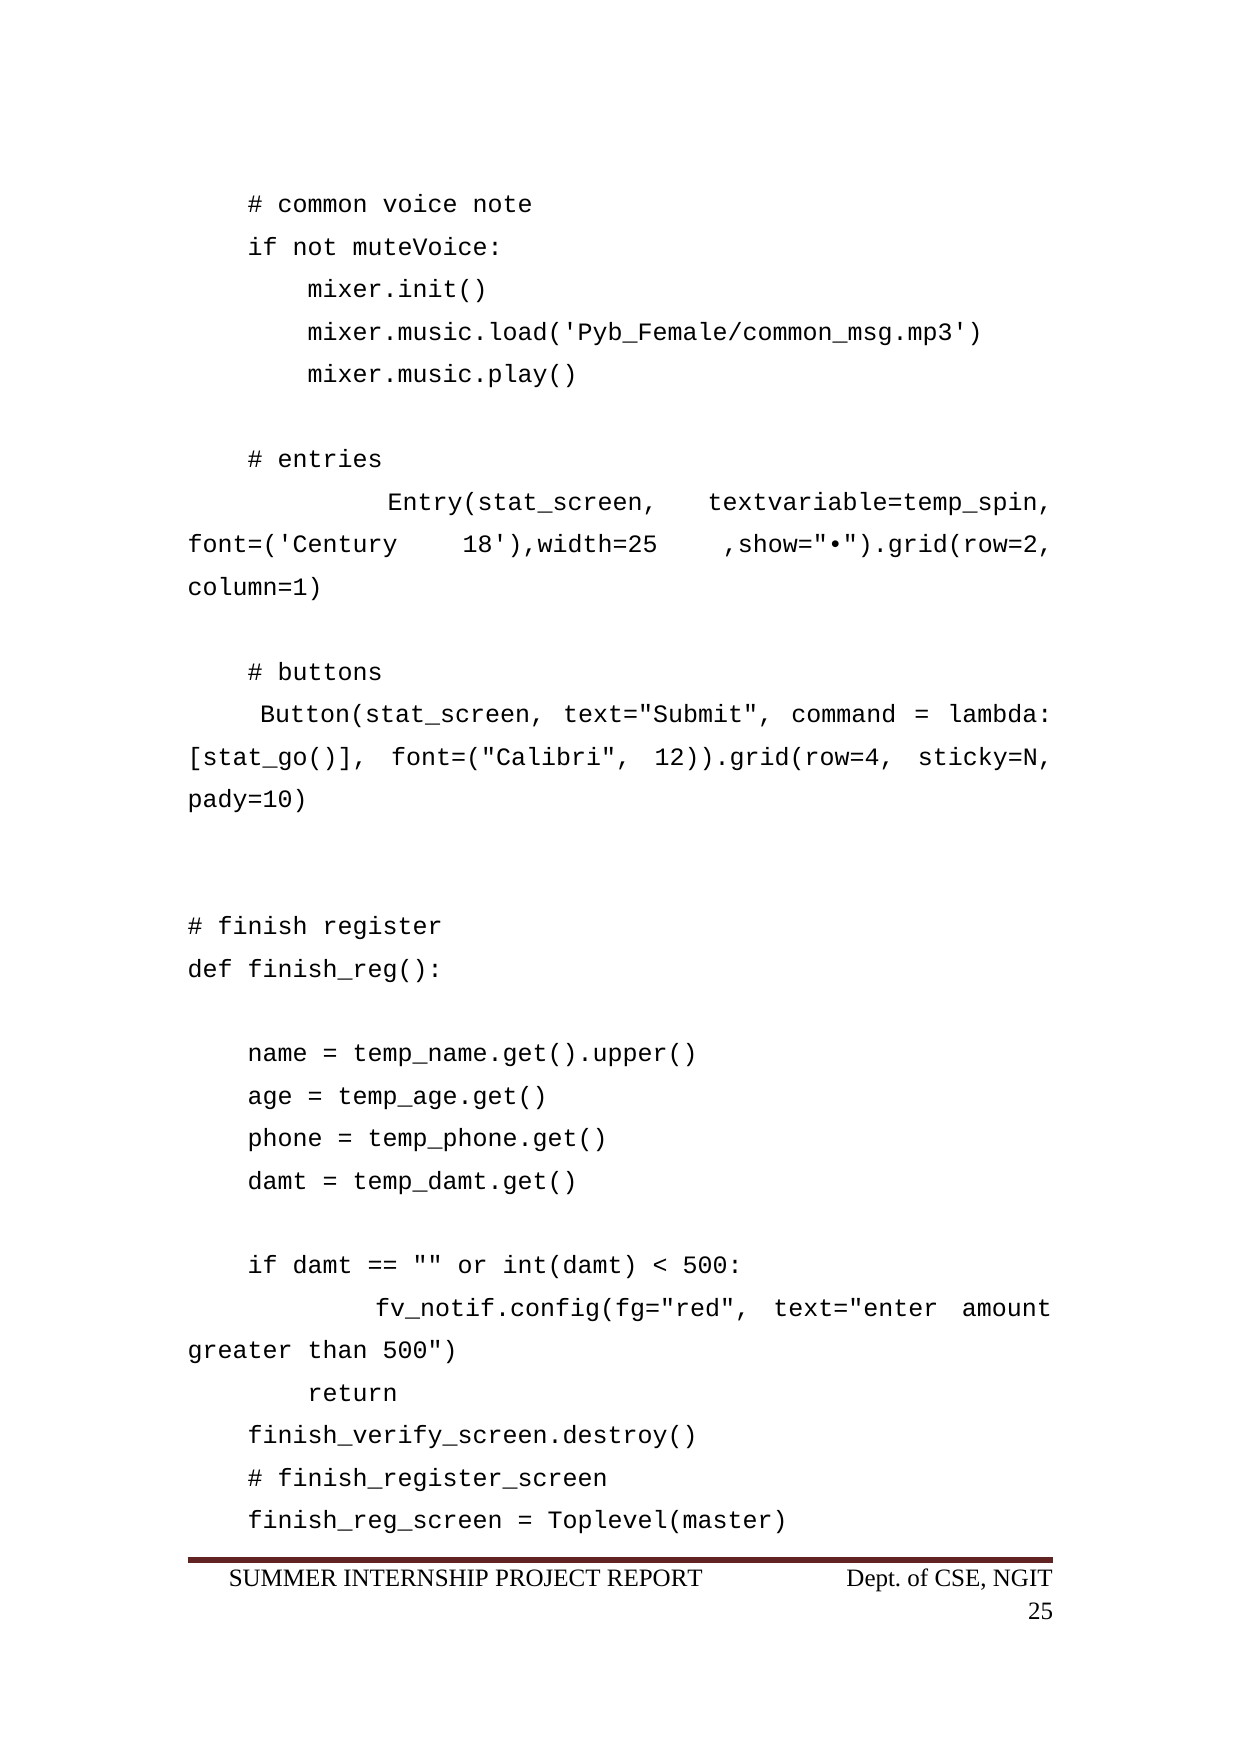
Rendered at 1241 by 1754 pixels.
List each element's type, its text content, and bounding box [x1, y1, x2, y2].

text return [187, 1380, 1053, 1409]
text finish_verify_screen.destroy() [187, 1423, 1053, 1451]
text Entry(stat_screen, textvariable=temp_spin, font=('Century 18'),width=25 ,show="•").grid(row=2, column=1) [187, 489, 1053, 603]
text if damt == "" or int(damt) < 500: [187, 1253, 1053, 1281]
text # buttons [187, 659, 1053, 688]
text if not muteVoice: [187, 234, 1053, 263]
text # common voice note [187, 192, 1053, 220]
text finish_reg_screen = Toplevel(master) [187, 1508, 1053, 1536]
text mixer.music.play() [187, 362, 1053, 390]
text age = temp_age.get() [187, 1083, 1053, 1112]
text fv_notif.config(fg="red", text="enter amount greater than 500") [187, 1295, 1053, 1366]
text # entries [187, 447, 1053, 475]
text mixer.music.load('Pyb_Female/common_msg.mp3') [187, 319, 1053, 348]
text Button(stat_screen, text="Submit", command = lambda:[stat_go()], font=("Calibri", 12)).grid(row=4, sticky=N, pady=10) [187, 702, 1053, 815]
text # finish register [187, 914, 1053, 942]
text # finish_register_screen [187, 1465, 1053, 1494]
text damt = temp_damt.get() [187, 1168, 1053, 1197]
text def finish_reg(): [187, 956, 1053, 985]
text name = temp_name.get().upper() [187, 1041, 1053, 1069]
text phone = temp_phone.get() [187, 1126, 1053, 1154]
text mixer.init() [187, 277, 1053, 305]
